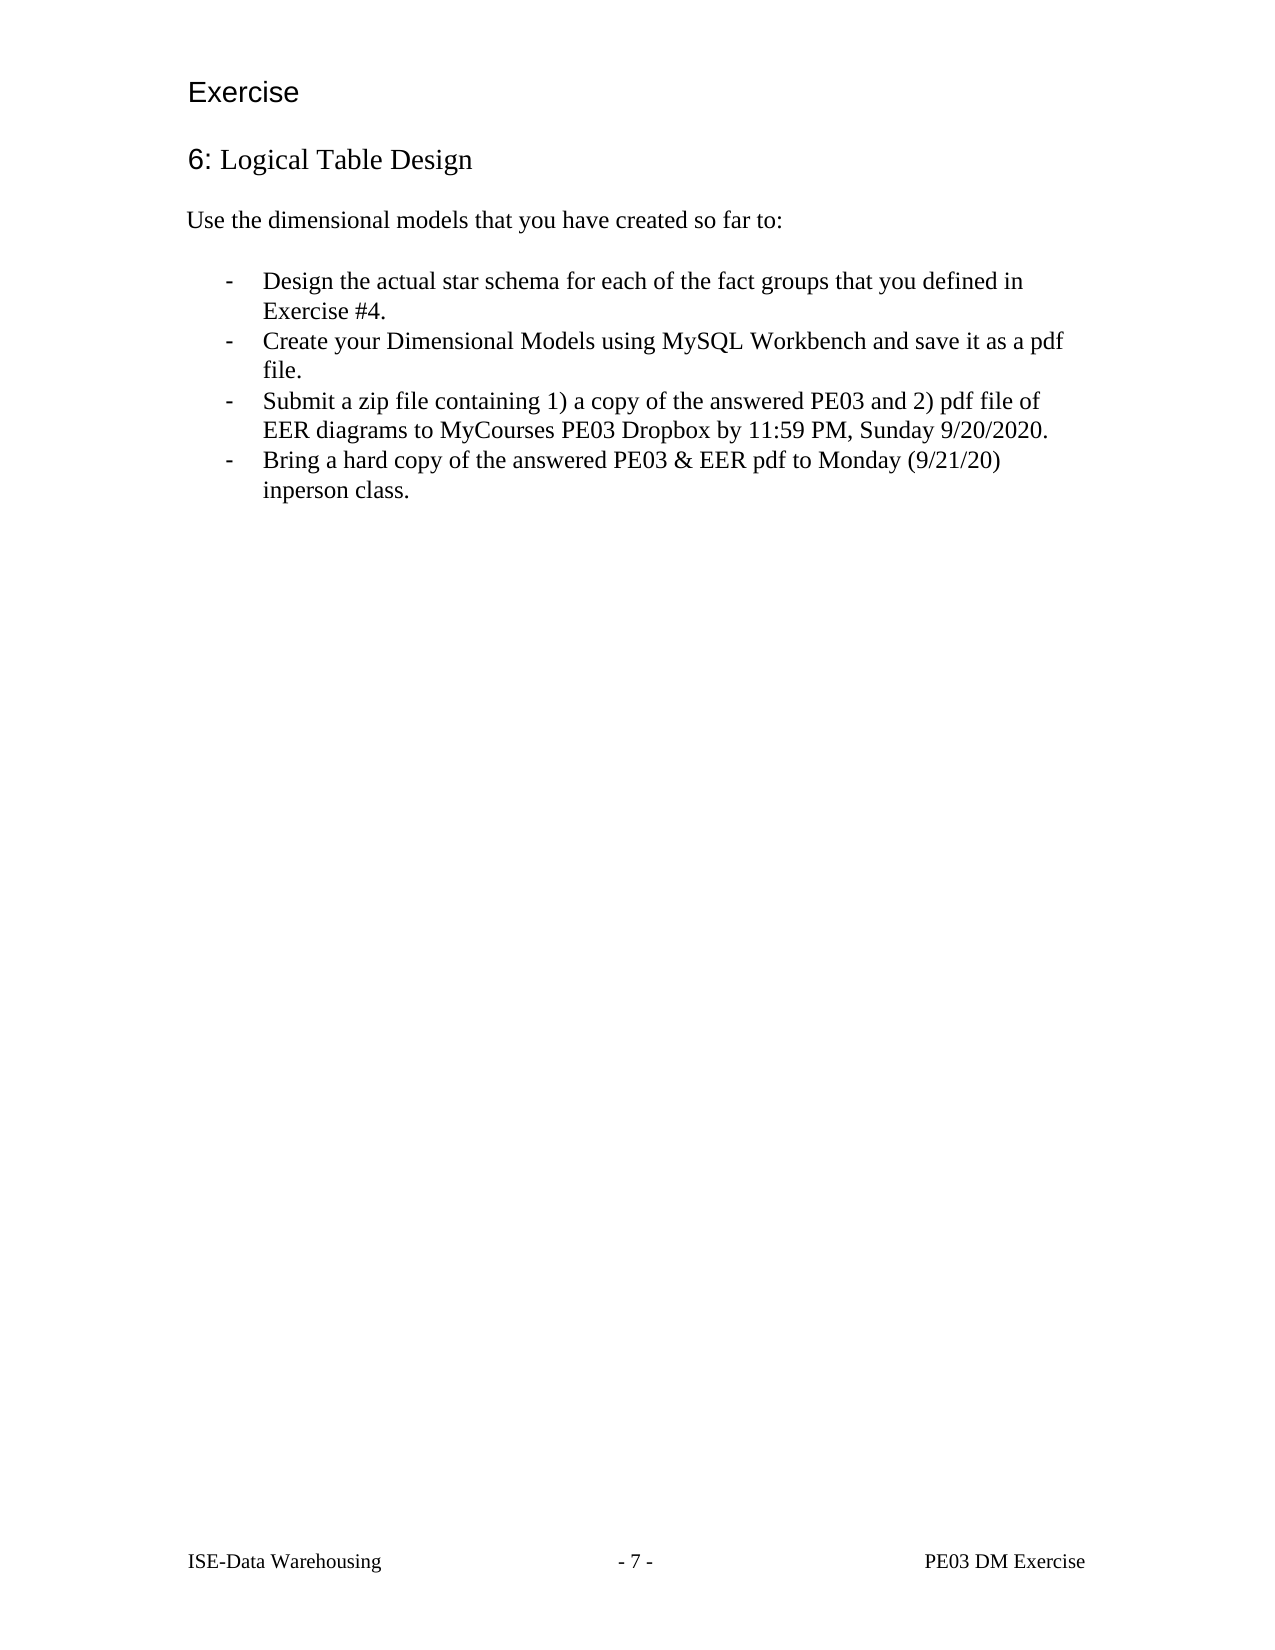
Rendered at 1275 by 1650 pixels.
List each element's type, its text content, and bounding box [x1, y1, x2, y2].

list Bring a hard copy of the answered PE03 & EER pdf to Monday (9/21/20) inperson class. [225, 446, 1088, 504]
list Submit a zip file containing 1) a copy of the answered PE03 and 2) pdf file of EER diagrams to MyCourses PE03 Dropbox by 11:59 PM, Sunday 9/20/2020. [225, 386, 1088, 444]
subtitle 6: Logical Table Design [188, 142, 1191, 176]
list Design the actual star schema for each of the fact groups that you defined in Exercise #4. [225, 266, 1088, 324]
list Create your Dimensional Models using MySQL Workbench and save it as a pdf file. [225, 326, 1088, 384]
text Use the dimensional models that you have created so far to: [186, 205, 1088, 234]
